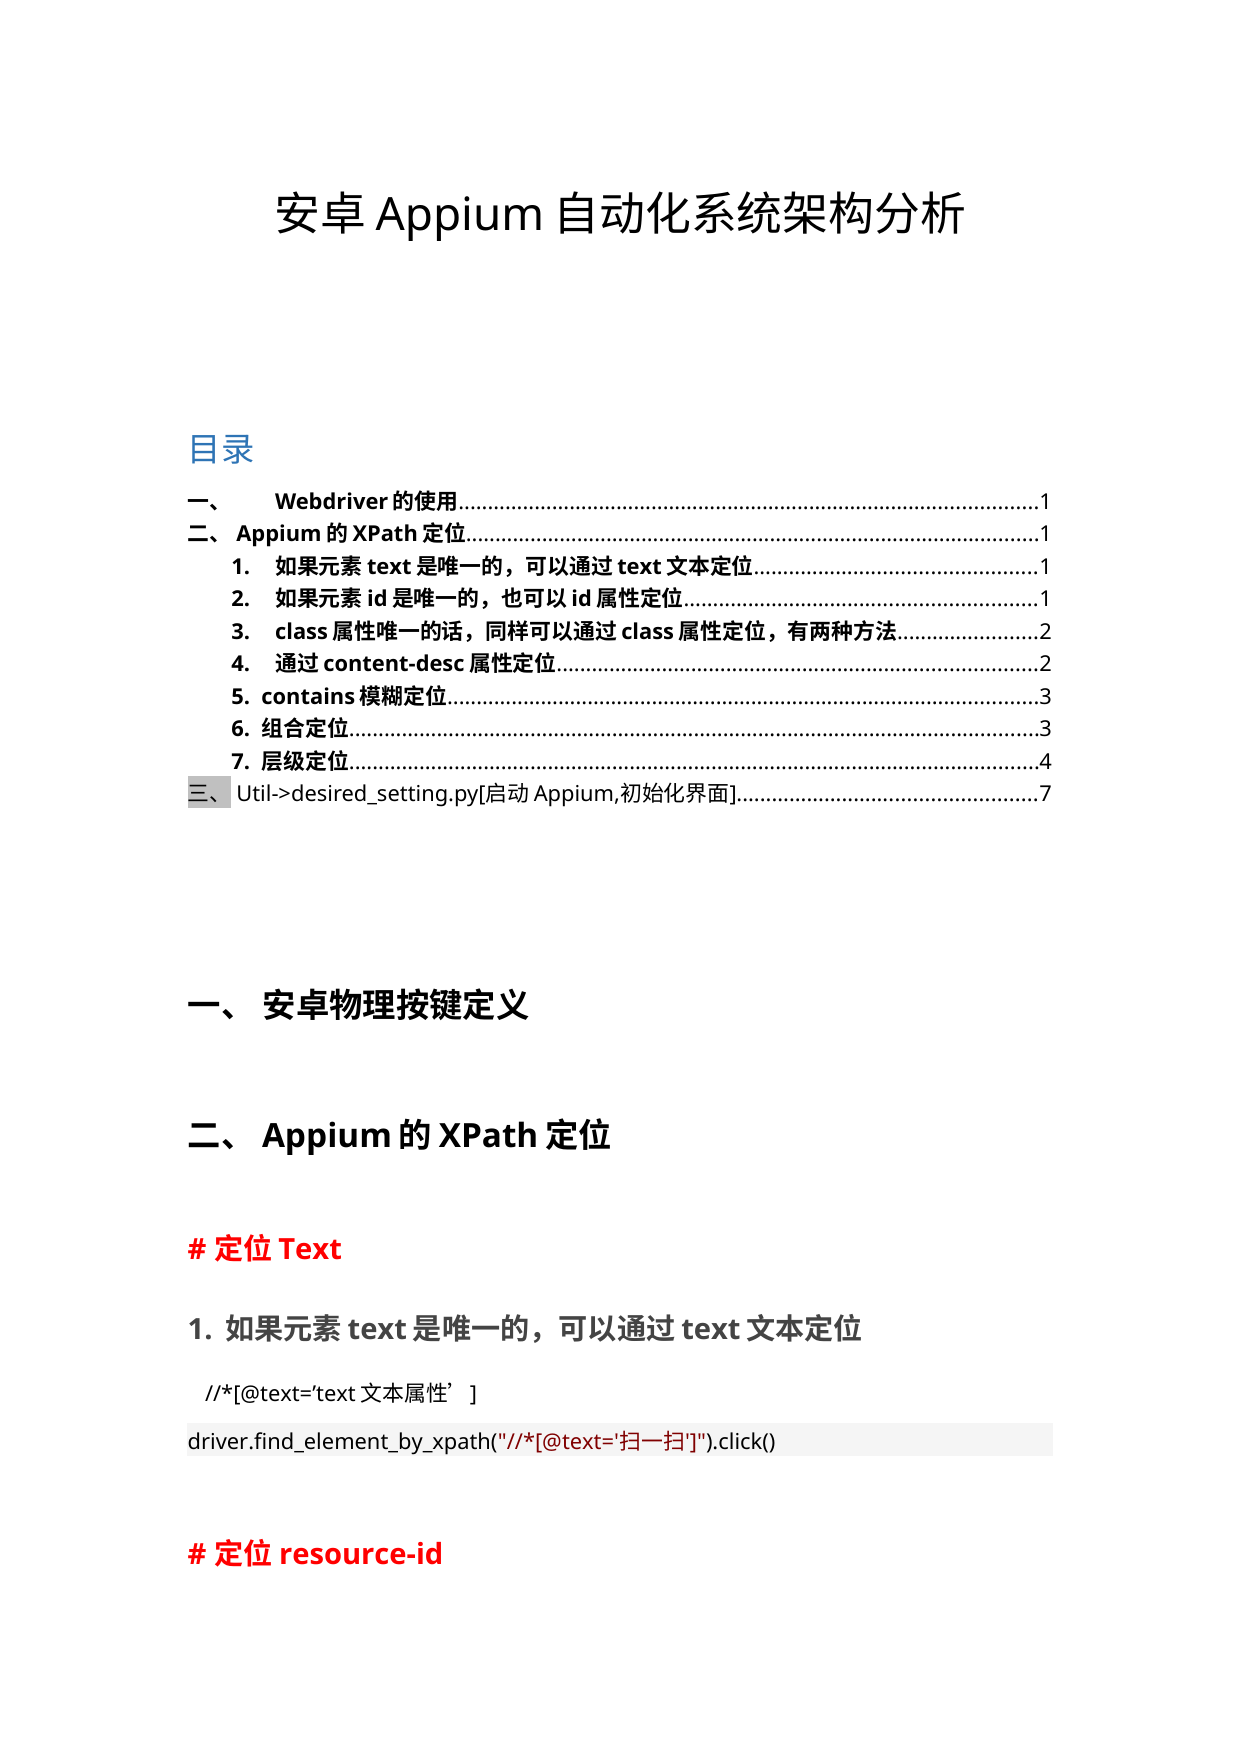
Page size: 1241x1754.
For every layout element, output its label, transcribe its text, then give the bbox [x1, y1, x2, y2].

text 安卓Appium自动化系统架构分析 [187, 162, 1053, 259]
list 如果元素text是唯一的，可以通过text文本定位 [187, 1294, 1053, 1359]
list 安卓物理按键定义 [187, 971, 1053, 1036]
text # 定位Text [187, 1214, 1053, 1279]
text driver.find_element_by_xpath("//*[@text='扫一扫']").click() [187, 1423, 1053, 1456]
text # 定位 resource-id [187, 1519, 1053, 1584]
text //*[@text=’text文本属性’] [187, 1375, 1053, 1408]
text 二、 Appium的XPath定位 [187, 1101, 1053, 1166]
